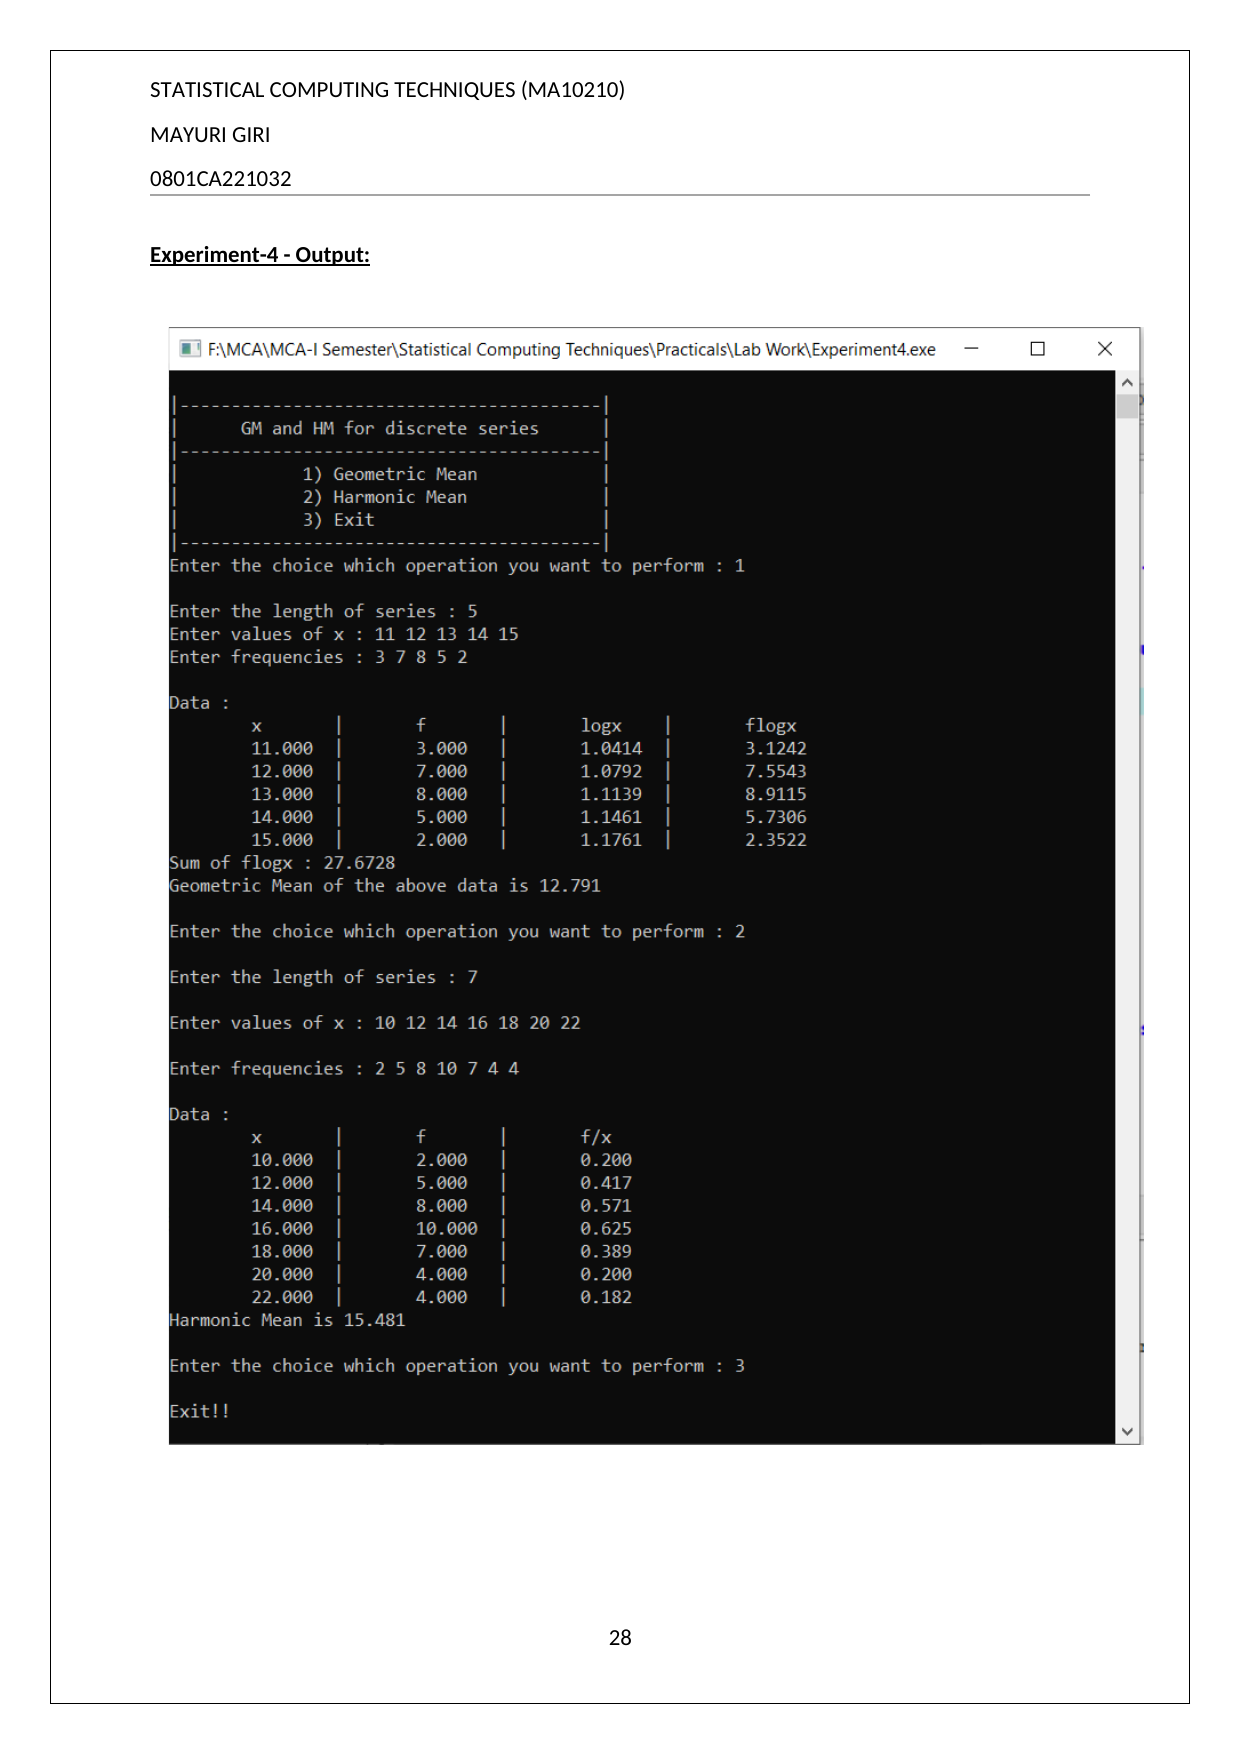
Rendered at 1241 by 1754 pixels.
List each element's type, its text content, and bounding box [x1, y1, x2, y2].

picture [168, 327, 1144, 1445]
text Experiment-4 - Output: [150, 240, 1090, 268]
